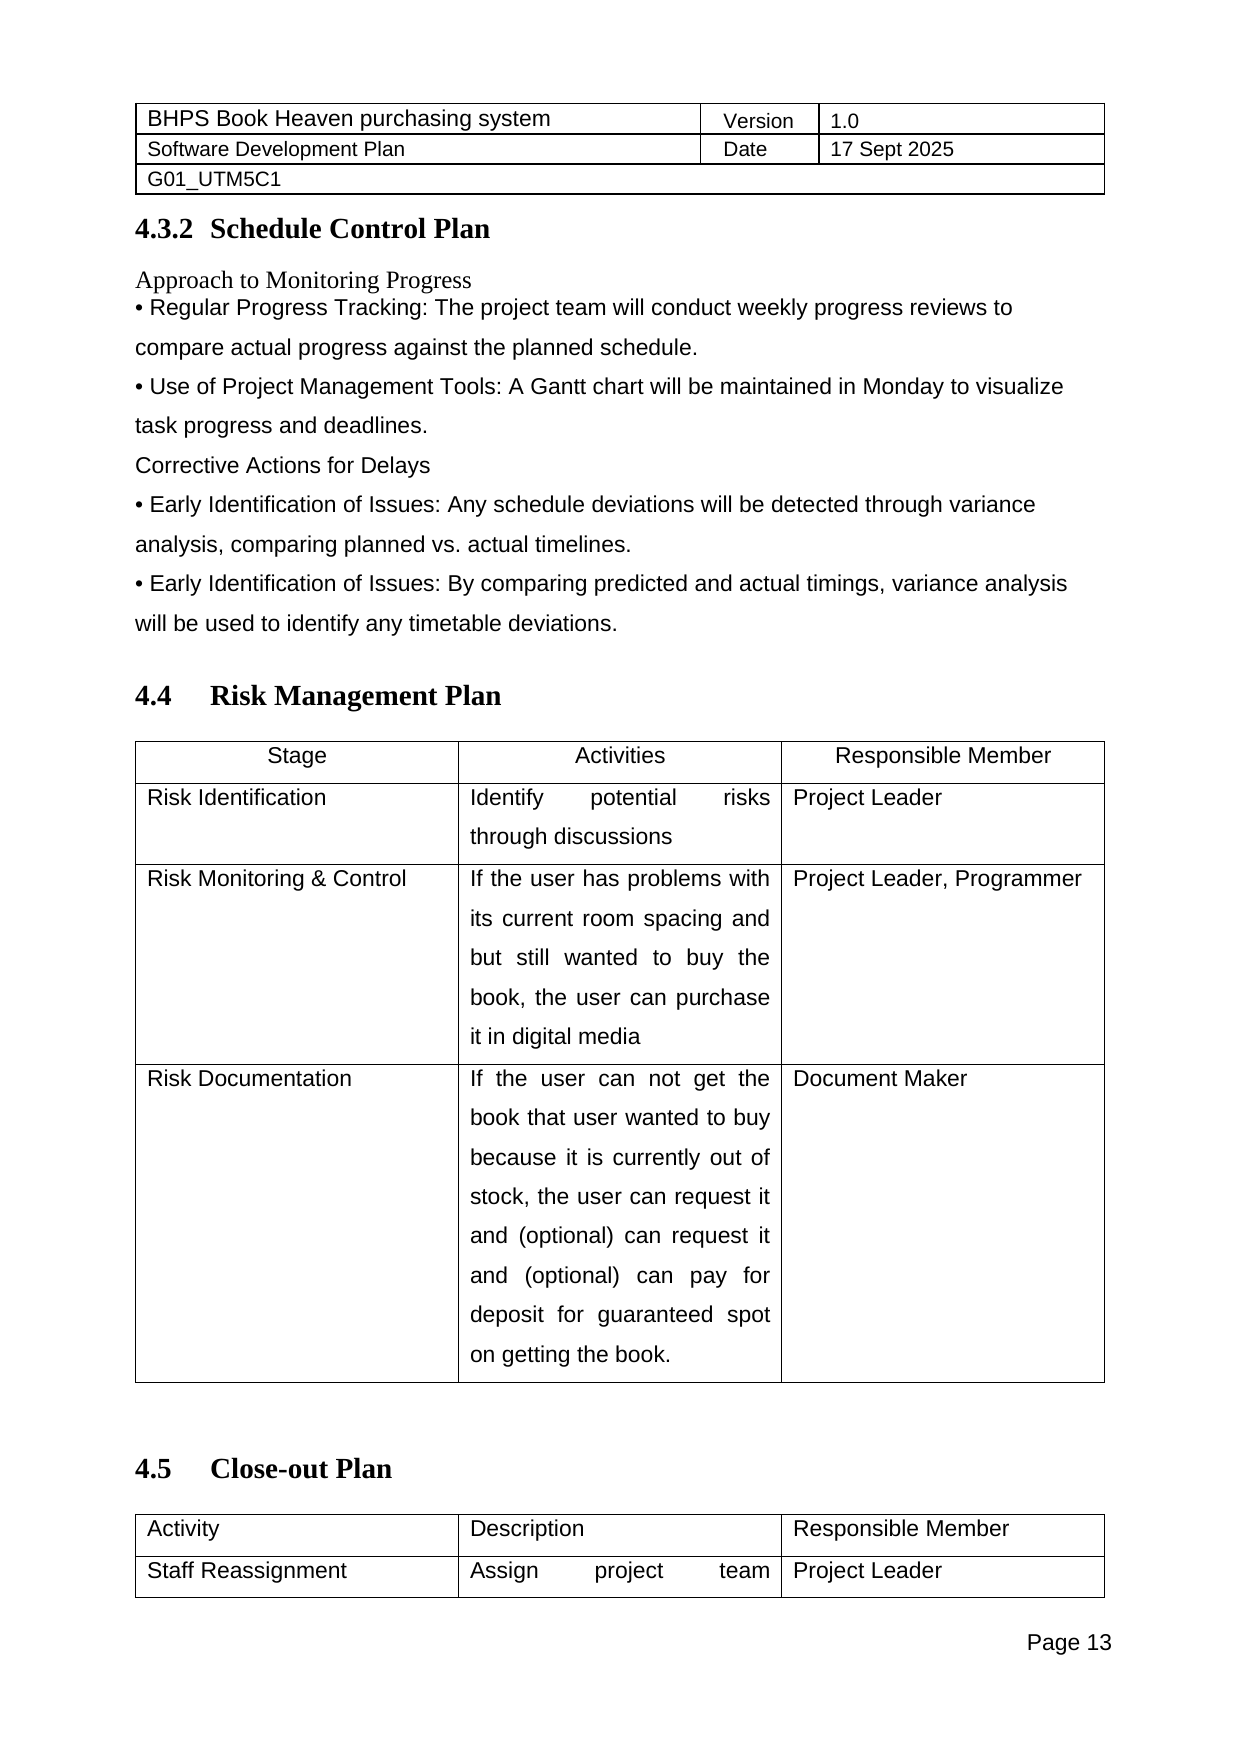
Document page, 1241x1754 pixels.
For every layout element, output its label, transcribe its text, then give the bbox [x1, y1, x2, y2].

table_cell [459, 1557, 781, 1597]
table_cell If the user has problems with its current room spacing and but still wanted to buy the book, the user can purchase it in digital media [459, 865, 781, 1063]
text Approach to Monitoring Progress [135, 269, 1105, 294]
table_header Description [459, 1515, 781, 1556]
text • Use of Project Management Tools: A Gantt chart will be maintained in Monday to visualize task progress and deadlines. [135, 373, 1105, 439]
table_cell Project Leader, Programmer [782, 865, 1104, 1063]
table_header Stage [136, 742, 458, 783]
text • Early Identification of Issues: Any schedule deviations will be detected through variance analysis, comparing planned vs. actual timelines. [135, 491, 1105, 557]
table_cell Risk Documentation [136, 1065, 458, 1382]
table_cell Risk Monitoring & Control [136, 865, 458, 1063]
table_header Activity [136, 1515, 458, 1556]
table_header Responsible Member [782, 742, 1104, 783]
text • Early Identification of Issues: By comparing predicted and actual timings, variance analysis will be used to identify any timetable deviations. [135, 570, 1105, 636]
table_cell Project Leader [782, 1557, 1104, 1597]
subtitle Close-out Plan [135, 1451, 1105, 1485]
table_cell Document Maker [782, 1065, 1104, 1382]
table_header Responsible Member [782, 1515, 1104, 1556]
text • Regular Progress Tracking: The project team will conduct weekly progress reviews to compare actual progress against the planned schedule. [135, 294, 1105, 360]
text Corrective Actions for Delays [135, 452, 1105, 478]
table_cell If the user can not get the book that user wanted to buy because it is currently out of stock, the user can request it and (optional) can request it and (optional) can pay for deposit for guaranteed spot on getting the book. [459, 1065, 781, 1382]
subtitle Risk Management Plan [135, 678, 1105, 712]
table_cell Identify potential risks through discussions [459, 784, 781, 864]
table_header Activities [459, 742, 781, 783]
table_cell Risk Identification [136, 784, 458, 864]
subtitle Schedule Control Plan [135, 219, 1105, 244]
table_cell Project Leader [782, 784, 1104, 864]
table_cell Staff Reassignment [136, 1557, 458, 1597]
